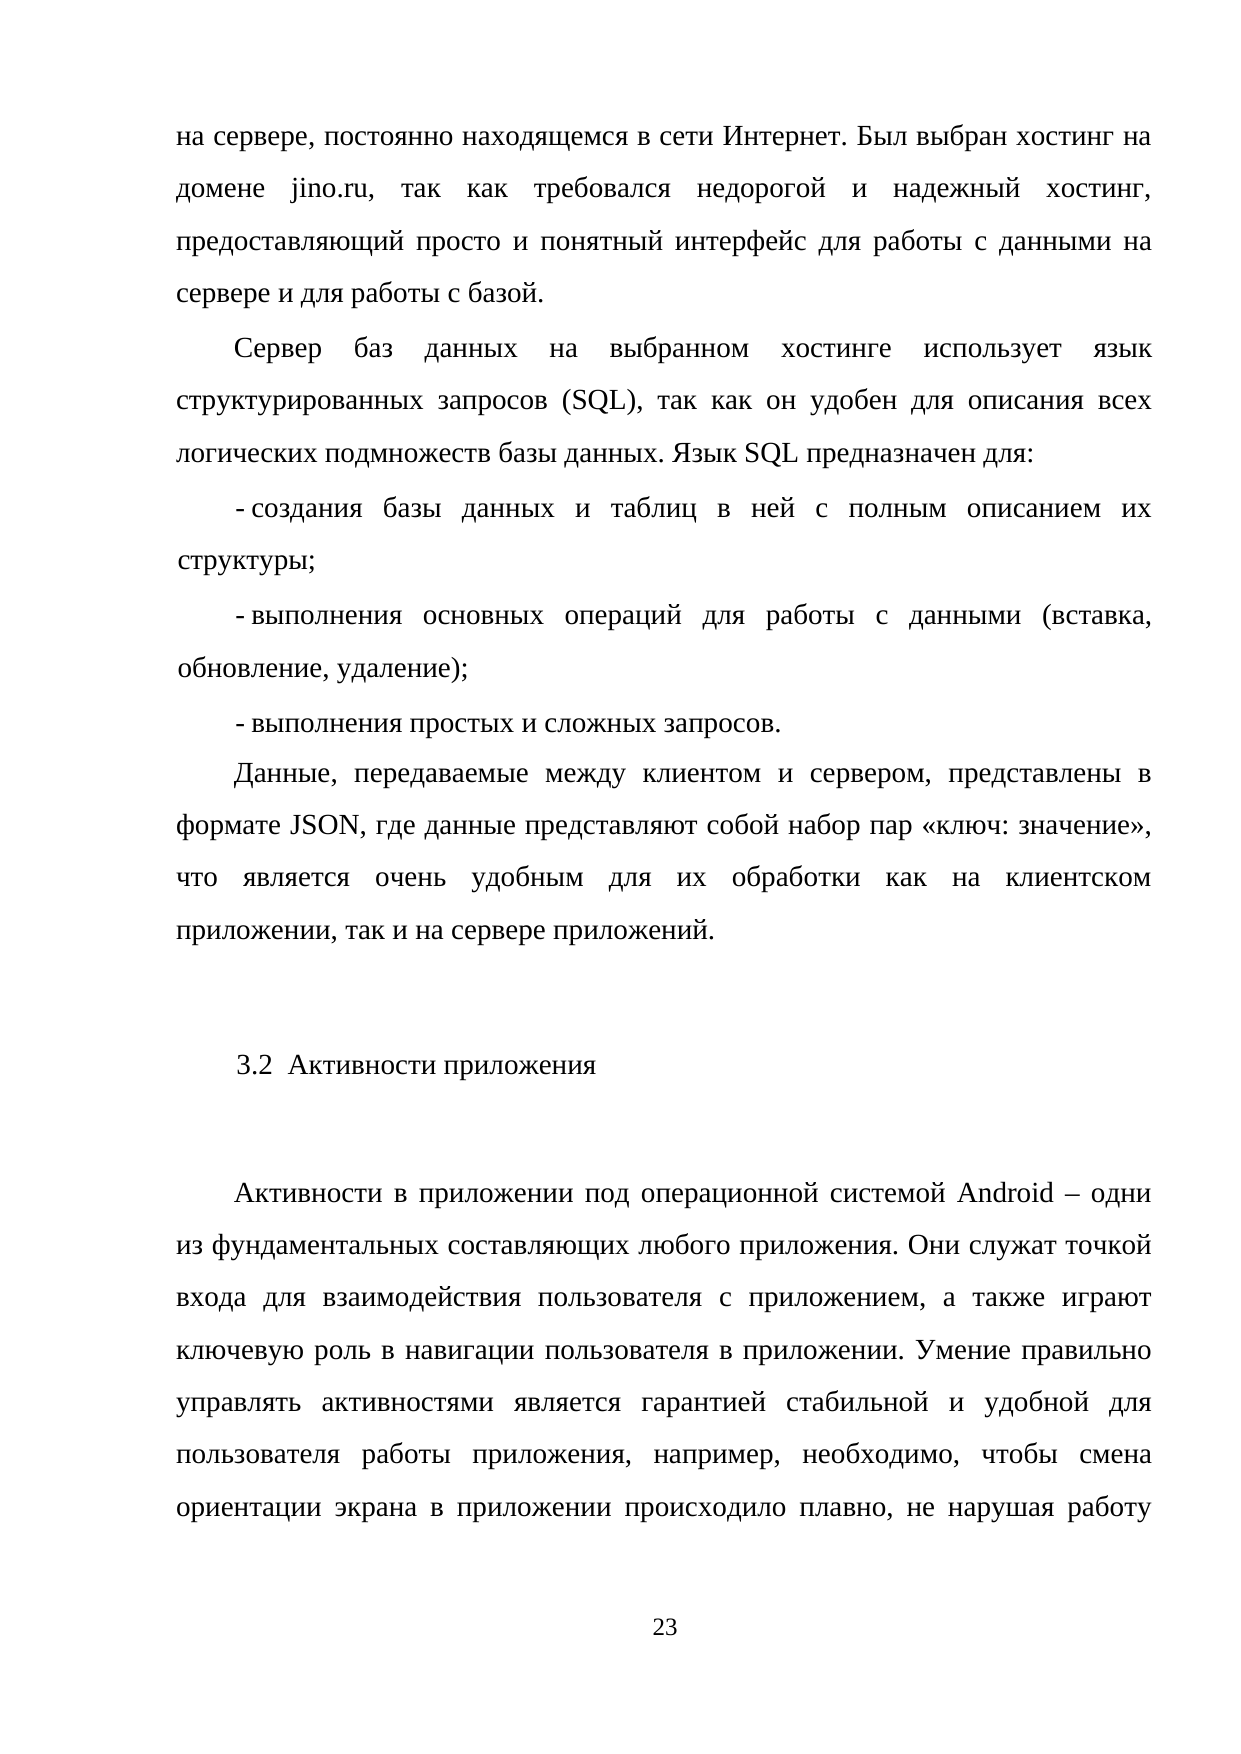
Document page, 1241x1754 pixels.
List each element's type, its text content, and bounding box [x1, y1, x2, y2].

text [176, 1175, 1153, 1522]
list выполнения основных операций для работы с данными (вставка, обновление, удаление); [177, 597, 1153, 683]
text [176, 118, 1153, 308]
text Сервер баз данных на выбранном хостинге использует язык структурированных запросов (SQL), так как он удобен для описания всех логических подмножеств базы данных. Язык SQL предназначен для: [176, 330, 1153, 468]
list создания базы данных и таблиц в ней с полным описанием их структуры; [177, 490, 1153, 576]
text Данные, передаваемые между клиентом и сервером, представлены в формате JSON, где данные представляют собой набор пар «ключ: значение», что является очень удобным для их обработки как на клиентском приложении, так и на сервере приложений. [176, 755, 1153, 945]
subtitle Активности приложения [236, 1047, 1153, 1080]
list выполнения простых и сложных запросов. [177, 705, 1153, 738]
